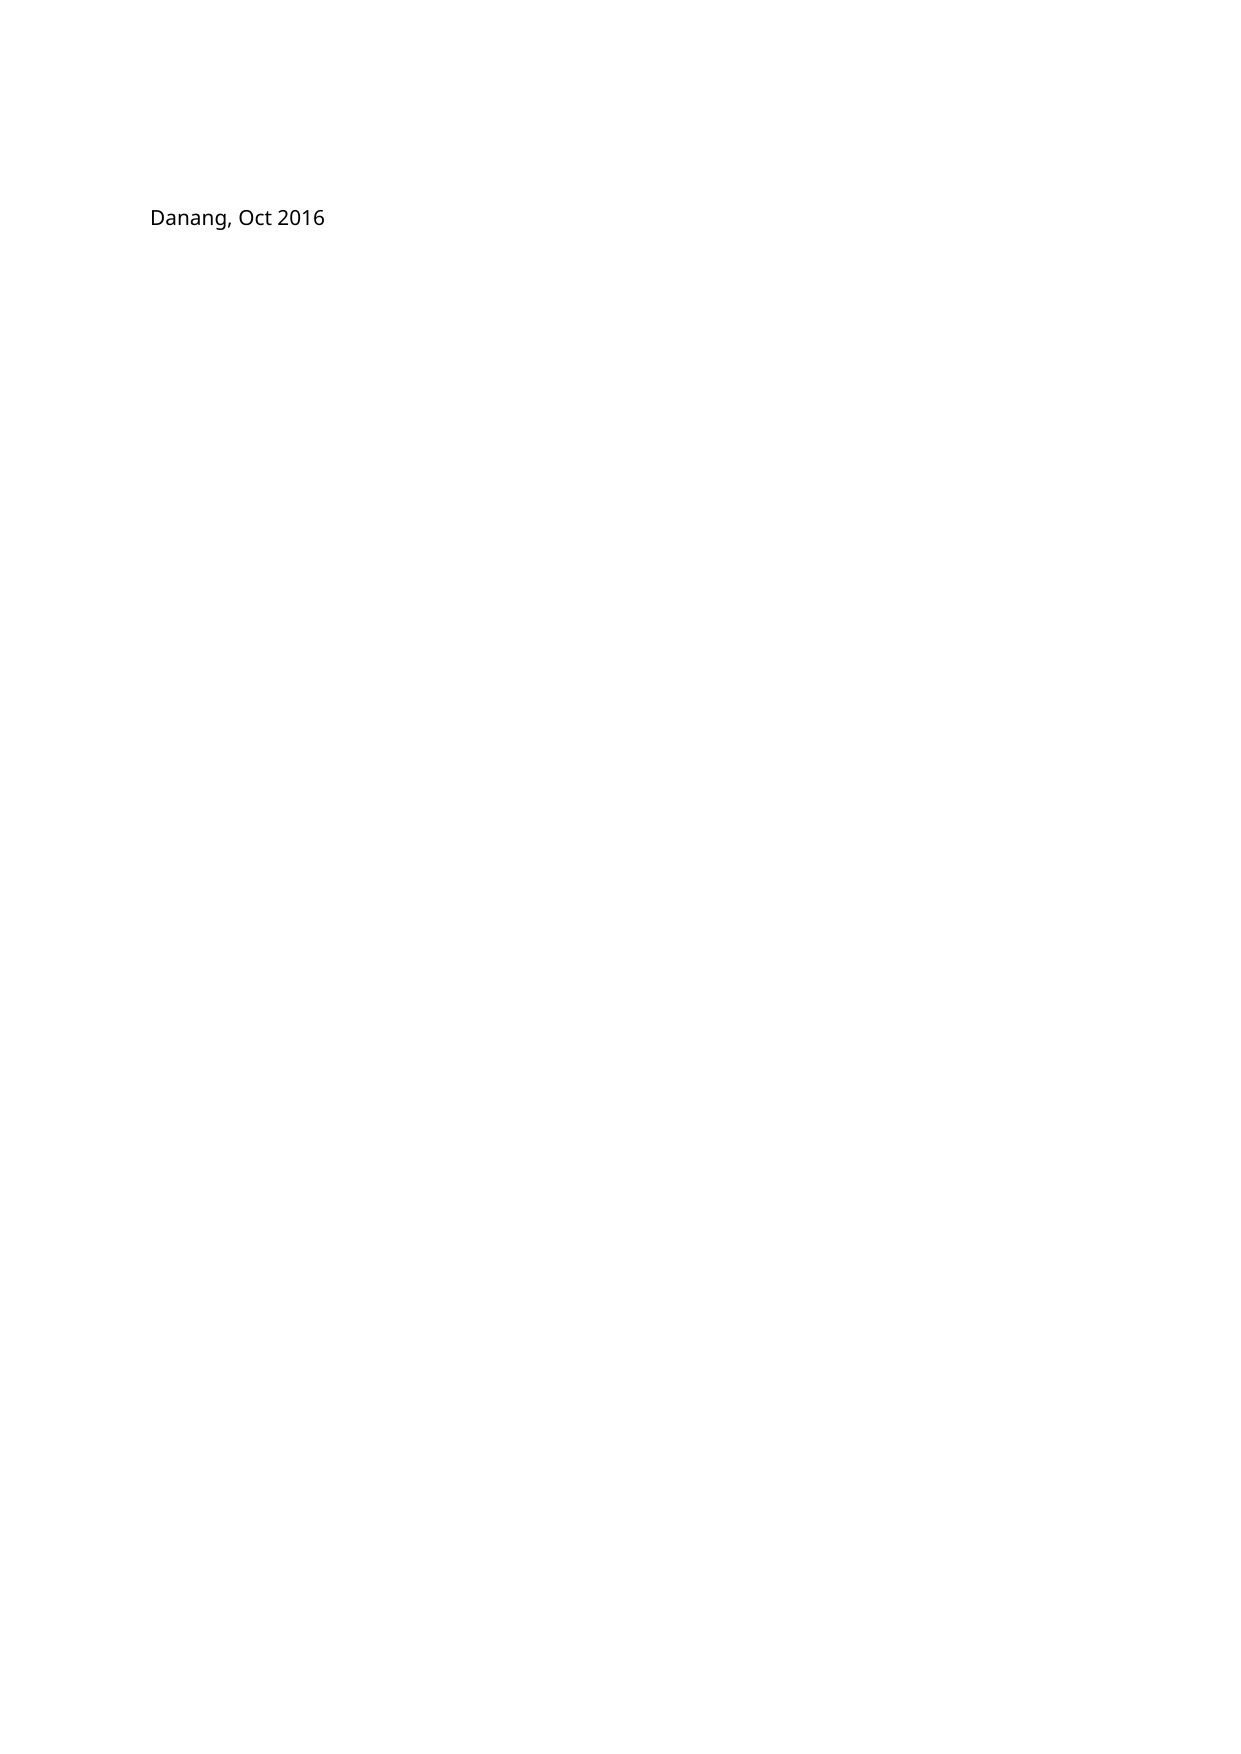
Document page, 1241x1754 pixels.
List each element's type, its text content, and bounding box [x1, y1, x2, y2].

text Danang, Oct 2016 [150, 203, 1090, 232]
